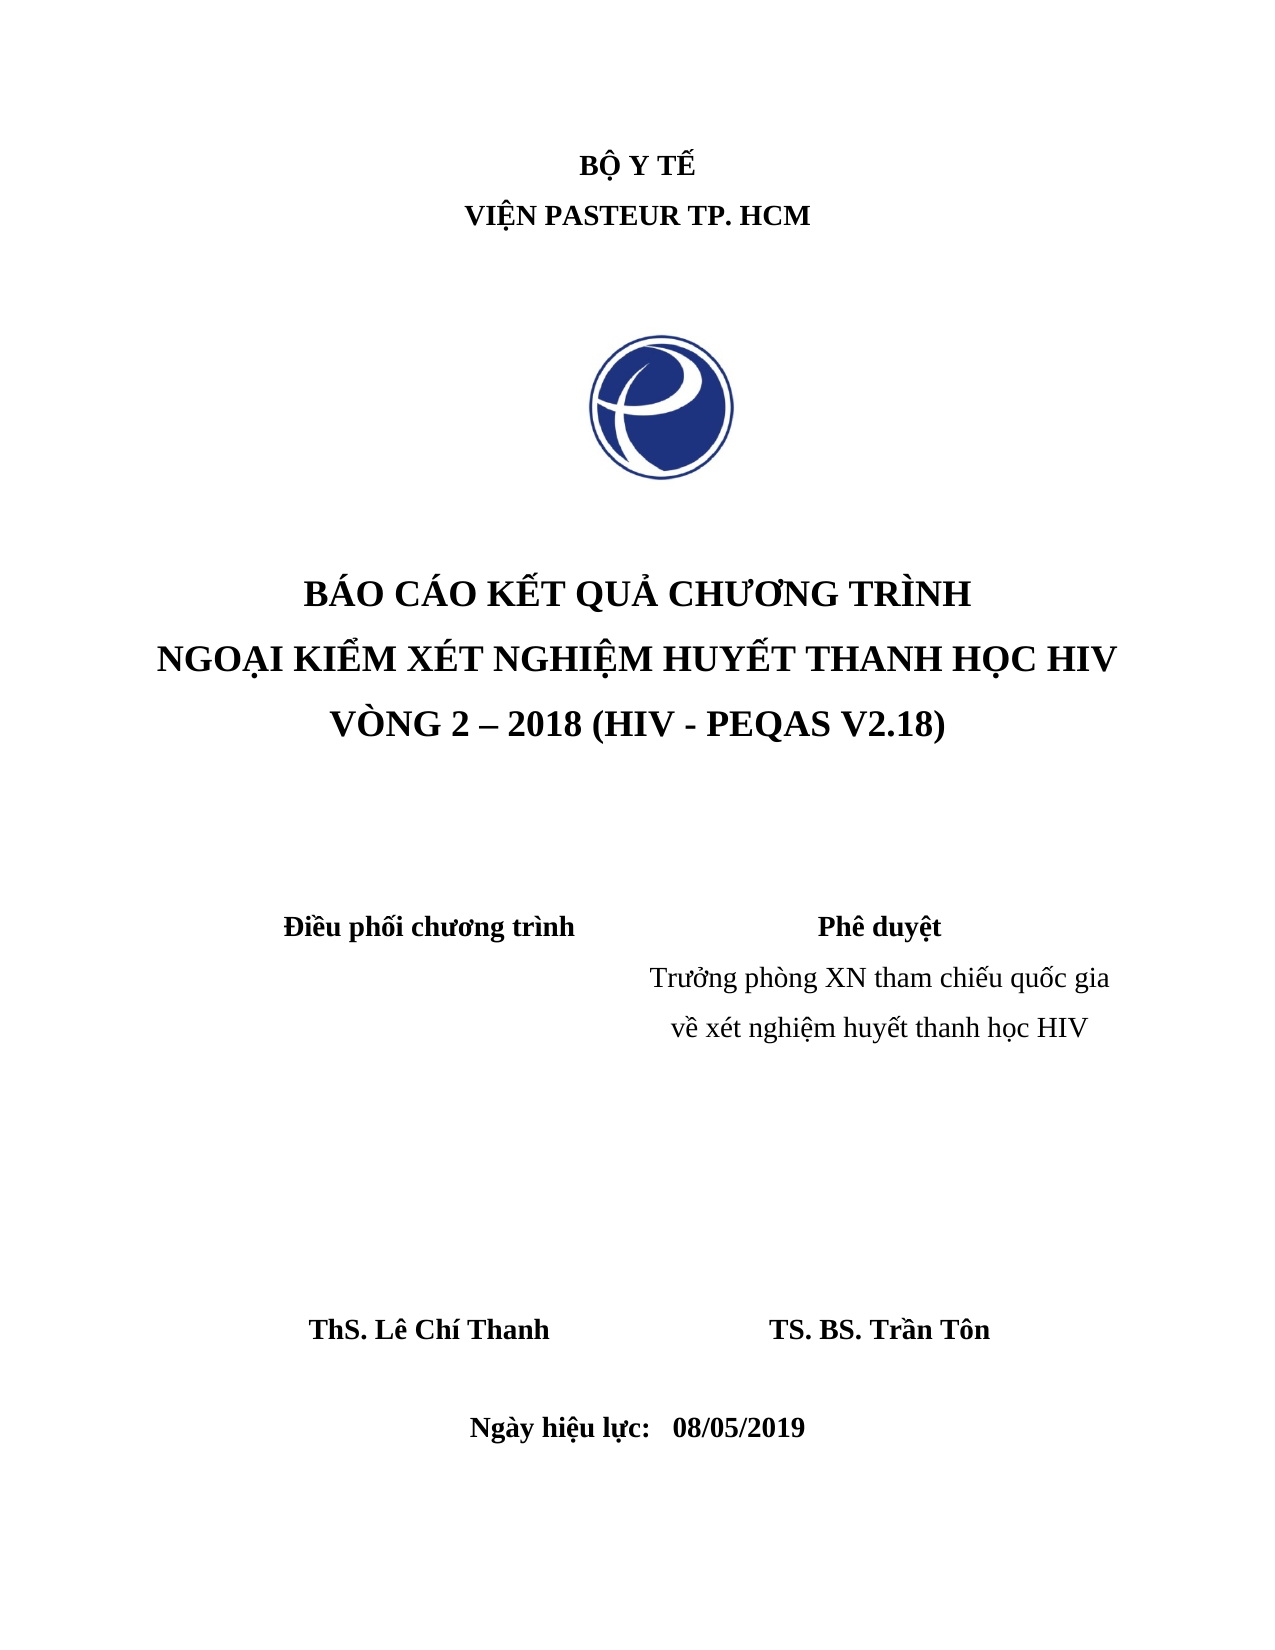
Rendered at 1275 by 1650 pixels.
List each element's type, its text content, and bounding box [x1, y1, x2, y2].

picture [579, 326, 739, 486]
text VÒNG 2 – 2018 (HIV - PEQAS V2.18) [148, 701, 1127, 744]
table_header Điều phối chương trình ThS. Lê Chí Thanh [223, 910, 635, 1360]
table_header Phê duyệt Trưởng phòng XN tham chiếu quốc gia về xét nghiệm huyết thanh học HIV TS. BS. Trần Tôn [635, 910, 1124, 1360]
text BỘ Y TẾ [148, 148, 1127, 181]
text BÁO CÁO KẾT QUẢ CHƯƠNG TRÌNH [148, 572, 1127, 615]
text VIỆN PASTEUR TP. HCM [148, 198, 1127, 232]
text NGOẠI KIỂM XÉT NGHIỆM HUYẾT THANH HỌC HIV [148, 636, 1127, 679]
text Ngày hiệu lực: 08/05/2019 [148, 1410, 1127, 1444]
